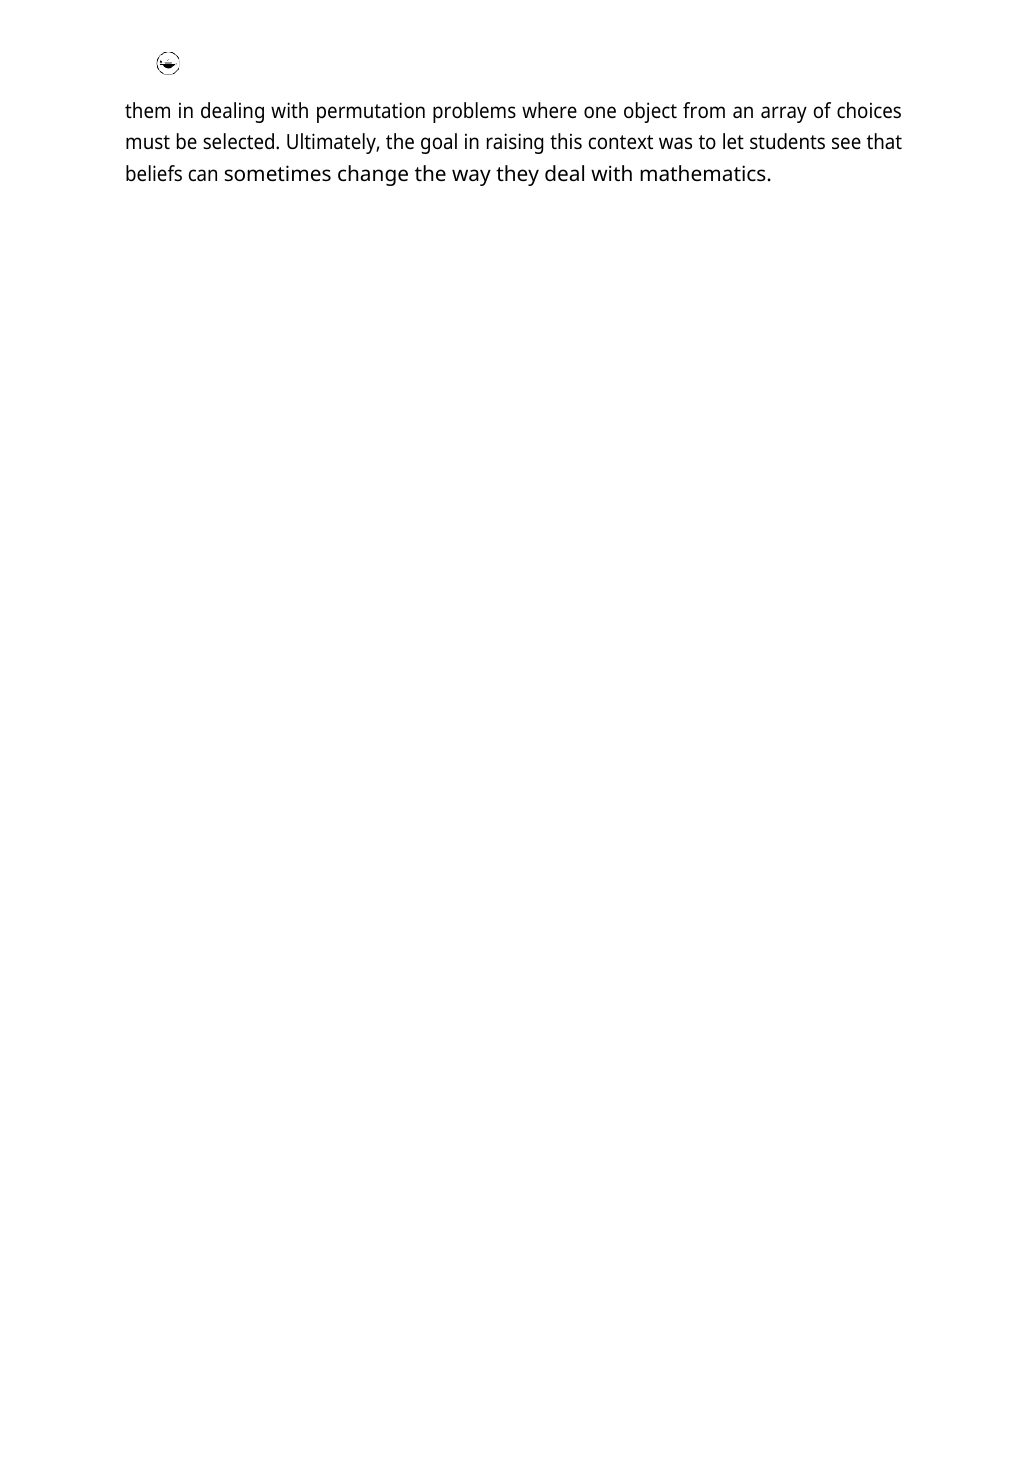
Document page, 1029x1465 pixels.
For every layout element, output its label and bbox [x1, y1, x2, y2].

picture [156, 52, 180, 75]
text [125, 96, 903, 187]
